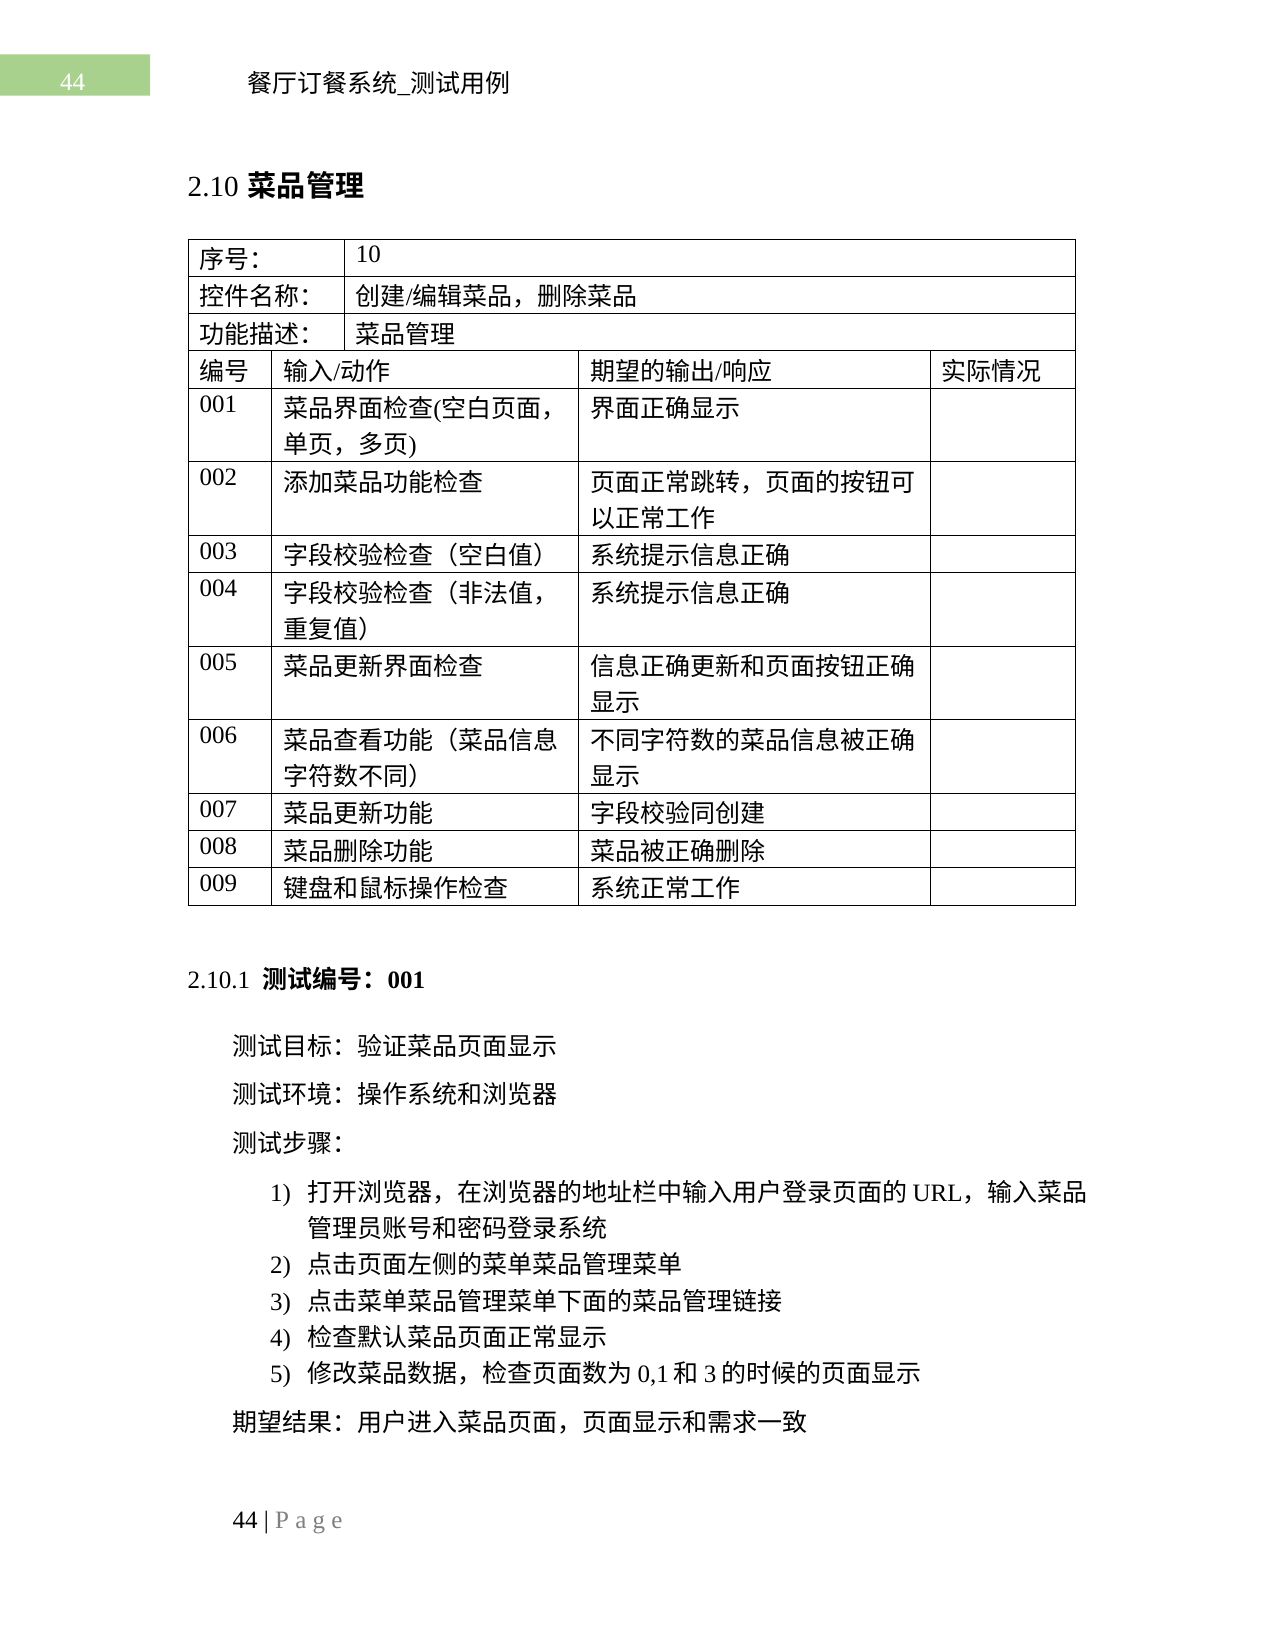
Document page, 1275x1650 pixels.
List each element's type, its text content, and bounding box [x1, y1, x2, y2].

table_cell 004 [189, 573, 271, 646]
table_cell 页面正常跳转，页面的按钮可以正常工作 [579, 462, 930, 535]
table_cell 菜品更新界面检查 [272, 647, 578, 719]
table_cell [931, 868, 1075, 904]
table_cell 信息正确更新和页面按钮正确显示 [579, 647, 930, 719]
table_cell [931, 389, 1075, 461]
table_cell 菜品管理 [345, 314, 1075, 350]
table_cell 菜品更新功能 [272, 794, 578, 830]
table_cell 009 [189, 868, 271, 904]
table_cell [931, 794, 1075, 830]
table_cell 字段校验同创建 [579, 794, 930, 830]
table_cell 添加菜品功能检查 [272, 462, 578, 535]
table_cell 键盘和鼠标操作检查 [272, 868, 578, 904]
list 修改菜品数据，检查页面数为0,1和3的时候的页面显示 [270, 1354, 1087, 1390]
table_cell 输入/动作 [272, 351, 578, 388]
table_cell 创建/编辑菜品，删除菜品 [345, 277, 1075, 313]
table_cell 菜品被正确删除 [579, 831, 930, 867]
table_cell 功能描述： [189, 314, 344, 350]
text 期望结果：用户进入菜品页面，页面显示和需求一致 [187, 1402, 1087, 1439]
table_cell 实际情况 [931, 351, 1075, 388]
table_cell 字段校验检查（非法值，重复值） [272, 573, 578, 646]
text 测试目标：验证菜品页面显示 [187, 1026, 1087, 1062]
list 点击菜单菜品管理菜单下面的菜品管理链接 [270, 1281, 1087, 1317]
table_cell 005 [189, 647, 271, 719]
table_cell 007 [189, 794, 271, 830]
table_cell 系统提示信息正确 [579, 536, 930, 572]
table_cell [931, 536, 1075, 572]
table_cell [931, 462, 1075, 535]
subtitle 测试编号：001 [187, 959, 1087, 996]
table_cell [931, 831, 1075, 867]
list 点击页面左侧的菜单菜品管理菜单 [270, 1245, 1087, 1281]
table_cell 系统正常工作 [579, 868, 930, 904]
table_cell 003 [189, 536, 271, 572]
table_header 序号： [189, 240, 344, 276]
list 检查默认菜品页面正常显示 [270, 1317, 1087, 1354]
table_cell 不同字符数的菜品信息被正确显示 [579, 720, 930, 793]
table_cell 菜品查看功能（菜品信息字符数不同） [272, 720, 578, 793]
table_cell [931, 573, 1075, 646]
table_cell 界面正确显示 [579, 389, 930, 461]
table_cell 字段校验检查（空白值） [272, 536, 578, 572]
subtitle 菜品管理 [187, 162, 1087, 205]
table_cell 编号 [189, 351, 271, 388]
table_cell [931, 647, 1075, 719]
table_cell 001 [189, 389, 271, 461]
table_cell 008 [189, 831, 271, 867]
table_cell 系统提示信息正确 [579, 573, 930, 646]
text 测试步骤： [187, 1124, 1087, 1160]
table_cell 006 [189, 720, 271, 793]
table_header 10 [345, 240, 1075, 276]
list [270, 1172, 1087, 1245]
table_cell 菜品删除功能 [272, 831, 578, 867]
table_cell 控件名称： [189, 277, 344, 313]
text 测试环境：操作系统和浏览器 [187, 1075, 1087, 1111]
table_cell [931, 720, 1075, 793]
table_cell 期望的输出/响应 [579, 351, 930, 388]
table_cell 菜品界面检查(空白页面，单页，多页) [272, 389, 578, 461]
table_cell 002 [189, 462, 271, 535]
